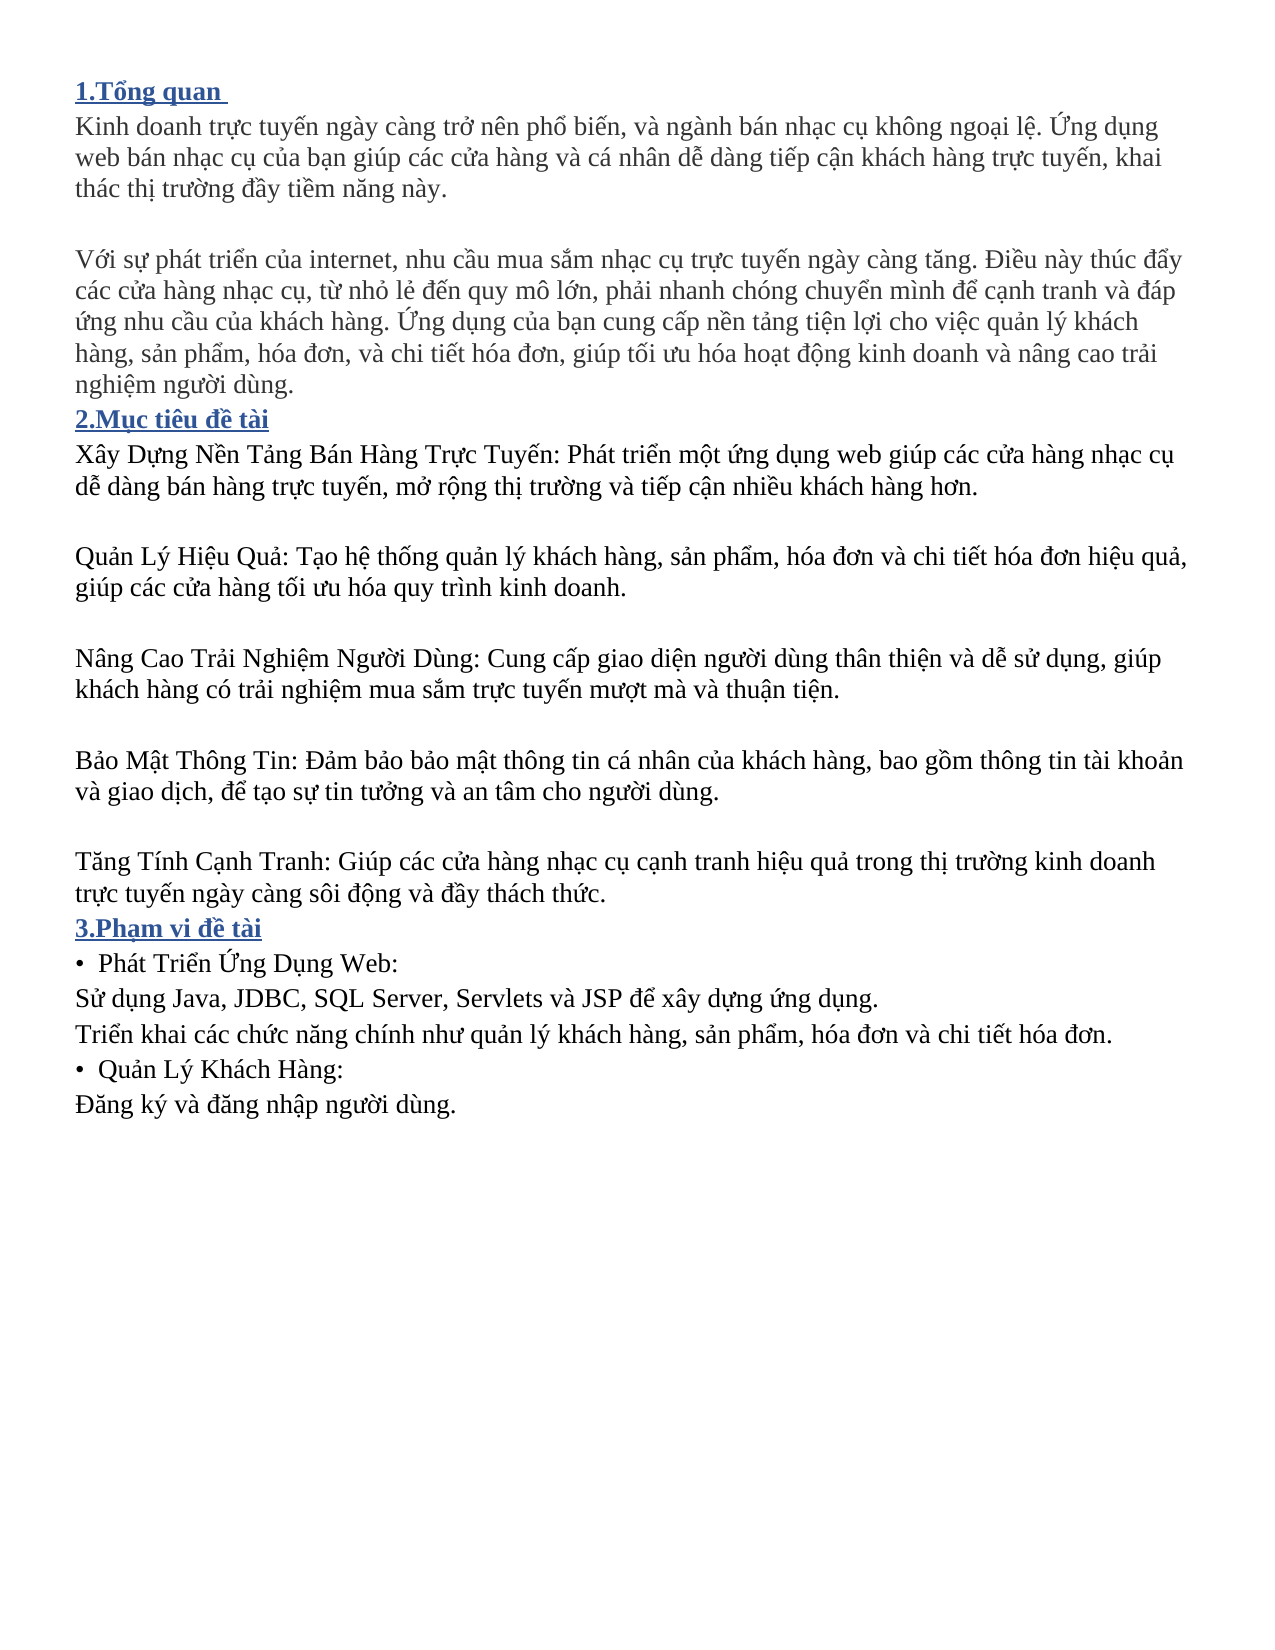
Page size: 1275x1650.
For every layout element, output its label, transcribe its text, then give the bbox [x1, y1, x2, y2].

subtitle Nâng Cao Trải Nghiệm Người Dùng: Cung cấp giao diện người dùng thân thiện và dễ sử dụng, giúp khách hàng có trải nghiệm mua sắm trực tuyến mượt mà và thuận tiện. [75, 642, 1200, 704]
subtitle • Quản Lý Khách Hàng: [75, 1053, 1200, 1084]
subtitle Xây Dựng Nền Tảng Bán Hàng Trực Tuyến: Phát triển một ứng dụng web giúp các cửa hàng nhạc cụ dễ dàng bán hàng trực tuyến, mở rộng thị trường và tiếp cận nhiều khách hàng hơn. [75, 438, 1200, 501]
subtitle Triển khai các chức năng chính như quản lý khách hàng, sản phẩm, hóa đơn và chi tiết hóa đơn. [75, 1018, 1200, 1049]
subtitle 2.Mục tiêu đề tài [75, 403, 1200, 434]
subtitle 1.Tổng quan [75, 75, 1200, 106]
subtitle Kinh doanh trực tuyến ngày càng trở nên phổ biến, và ngành bán nhạc cụ không ngoại lệ. Ứng dụng web bán nhạc cụ của bạn giúp các cửa hàng và cá nhân dễ dàng tiếp cận khách hàng trực tuyến, khai thác thị trường đầy tiềm năng này. [75, 110, 1200, 204]
subtitle Tăng Tính Cạnh Tranh: Giúp các cửa hàng nhạc cụ cạnh tranh hiệu quả trong thị trường kinh doanh trực tuyến ngày càng sôi động và đầy thách thức. [75, 846, 1200, 908]
subtitle • Phát Triển Ứng Dụng Web: [75, 947, 1200, 978]
subtitle 3.Phạm vi đề tài [75, 912, 1200, 943]
subtitle Sử dụng Java, JDBC, SQL Server, Servlets và JSP để xây dựng ứng dụng. [75, 983, 1200, 1014]
subtitle Đăng ký và đăng nhập người dùng. [75, 1088, 1200, 1120]
subtitle Bảo Mật Thông Tin: Đảm bảo bảo mật thông tin cá nhân của khách hàng, bao gồm thông tin tài khoản và giao dịch, để tạo sự tin tưởng và an tâm cho người dùng. [75, 744, 1200, 806]
subtitle Với sự phát triển của internet, nhu cầu mua sắm nhạc cụ trực tuyến ngày càng tăng. Điều này thúc đẩy các cửa hàng nhạc cụ, từ nhỏ lẻ đến quy mô lớn, phải nhanh chóng chuyển mình để cạnh tranh và đáp ứng nhu cầu của khách hàng. Ứng dụng của bạn cung cấp nền tảng tiện lợi cho việc quản lý khách hàng, sản phẩm, hóa đơn, và chi tiết hóa đơn, giúp tối ưu hóa hoạt động kinh doanh và nâng cao trải nghiệm người dùng. [75, 243, 1200, 399]
subtitle Quản Lý Hiệu Quả: Tạo hệ thống quản lý khách hàng, sản phẩm, hóa đơn và chi tiết hóa đơn hiệu quả, giúp các cửa hàng tối ưu hóa quy trình kinh doanh. [75, 540, 1200, 602]
